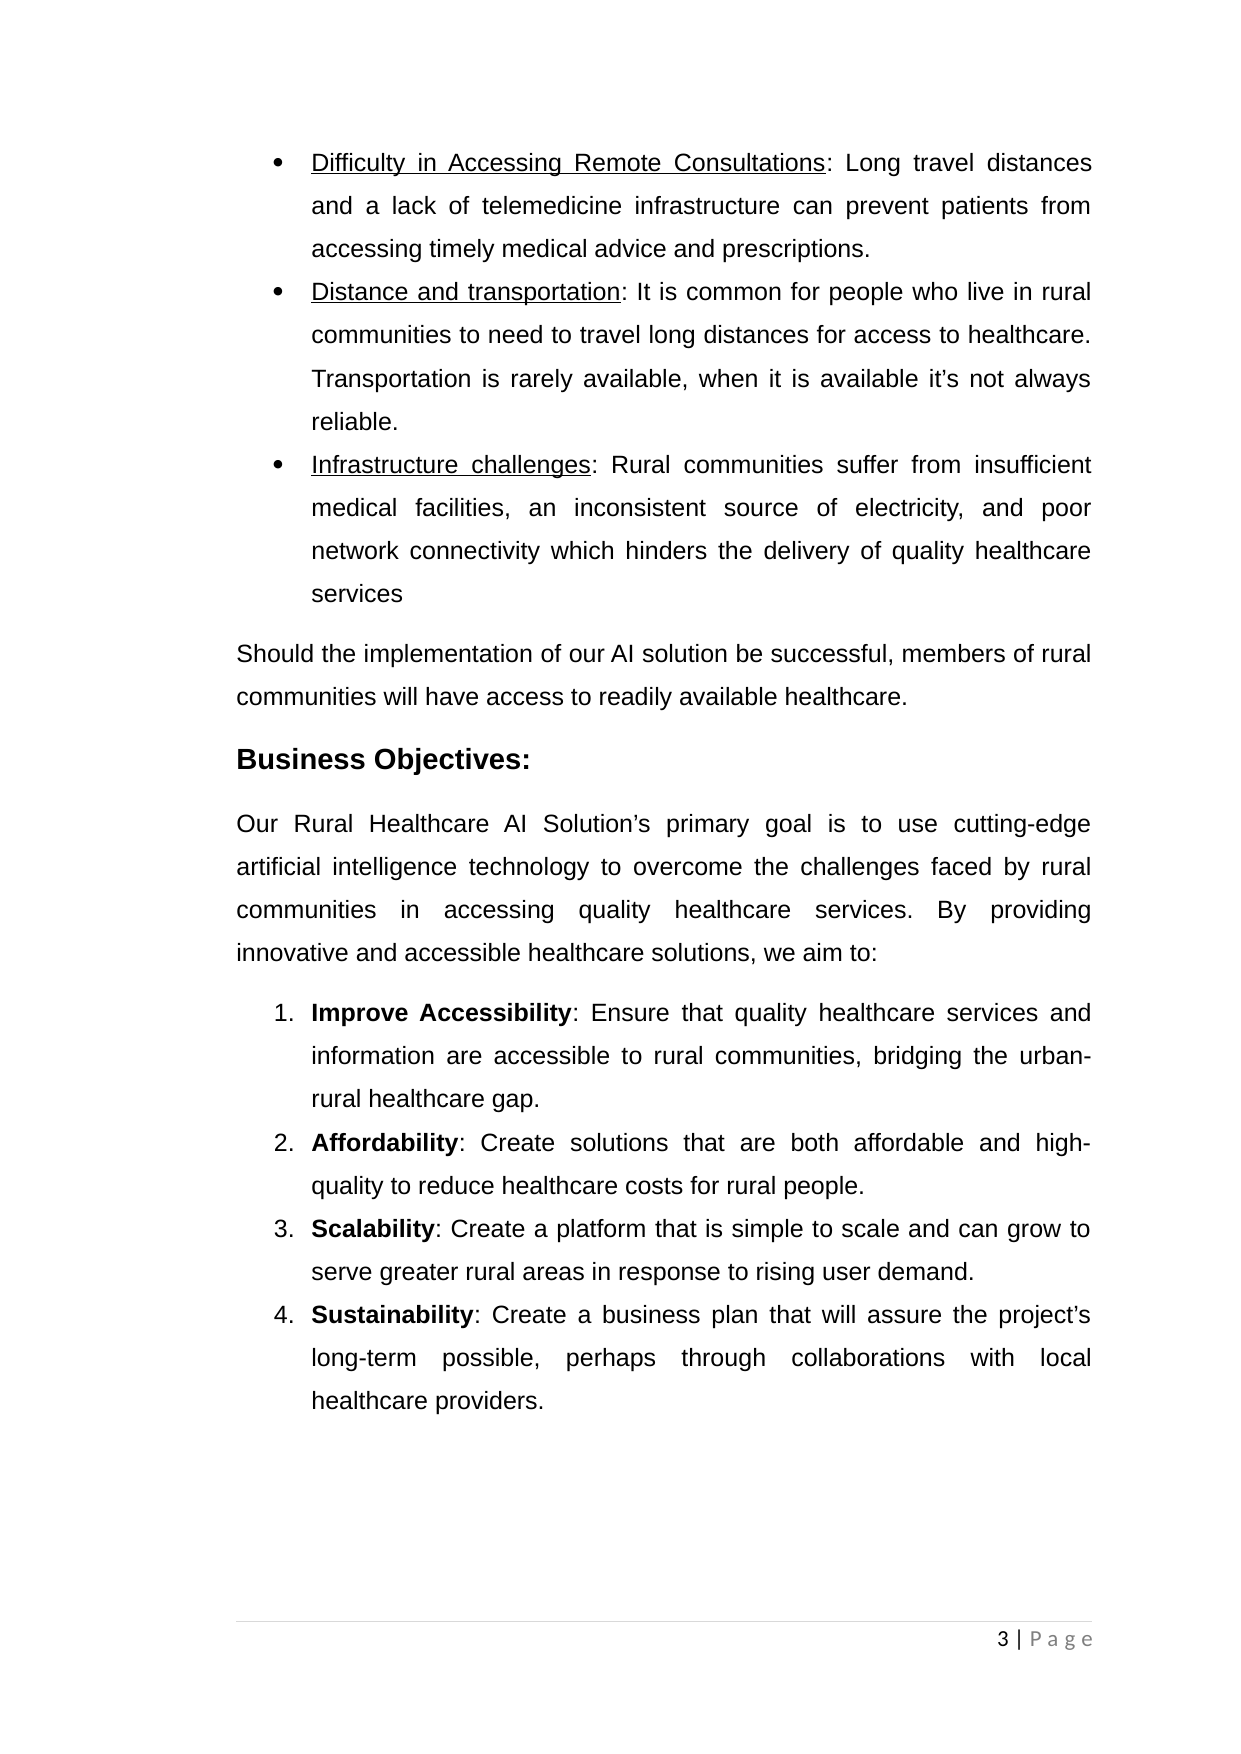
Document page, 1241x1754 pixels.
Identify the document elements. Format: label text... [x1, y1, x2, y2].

list Sustainability: Create a business plan that will assure the project’s long-term possible, perhaps through collaborations with local healthcare providers. [274, 1300, 1092, 1415]
list Difficulty in Accessing Remote Consultations: Long travel distances and a lack of telemedicine infrastructure can prevent patients from accessing timely medical advice and prescriptions. [274, 148, 1092, 263]
text Business Objectives: [236, 742, 1092, 776]
list Scalability: Create a platform that is simple to scale and can grow to serve greater rural areas in response to rising user demand. [274, 1214, 1092, 1286]
list Improve Accessibility: Ensure that quality healthcare services and information are accessible to rural communities, bridging the urban-rural healthcare gap. [274, 998, 1092, 1113]
text Our Rural Healthcare AI Solution’s primary goal is to use cutting-edge artificial intelligence technology to overcome the challenges faced by rural communities in accessing quality healthcare services. By providing innovative and accessible healthcare solutions, we aim to: [236, 809, 1092, 967]
text Should the implementation of our AI solution be successful, members of rural communities will have access to readily available healthcare. [236, 639, 1092, 711]
list Affordability: Create solutions that are both affordable and high-quality to reduce healthcare costs for rural people. [274, 1127, 1092, 1199]
